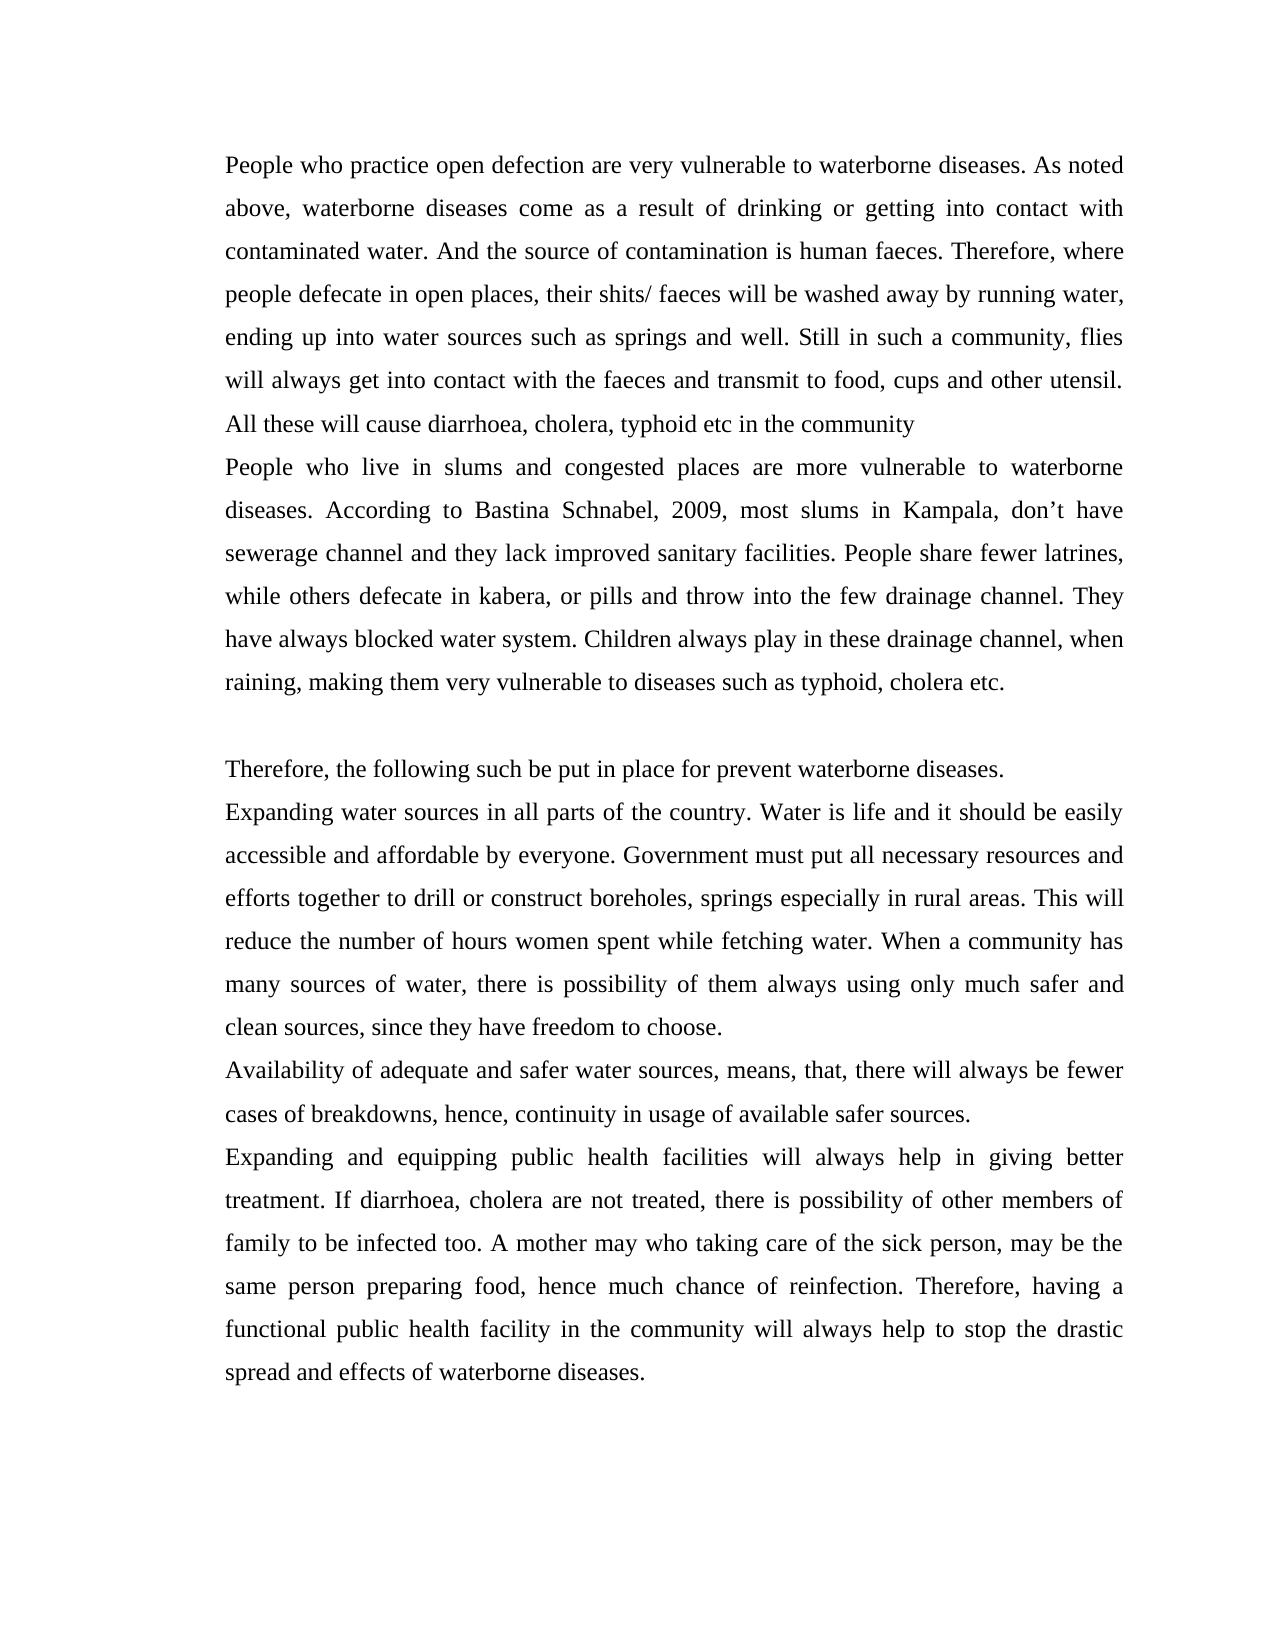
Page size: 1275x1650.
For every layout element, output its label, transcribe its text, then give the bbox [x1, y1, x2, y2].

text Expanding and equipping public health facilities will always help in giving better treatment. If diarrhoea, cholera are not treated, there is possibility of other members of family to be infected too. A mother may who taking care of the sick person, may be the same person preparing food, hence much chance of reinfection. Therefore, having a functional public health facility in the community will always help to stop the drastic spread and effects of waterborne diseases. [225, 1142, 1125, 1386]
text People who practice open defection are very vulnerable to waterborne diseases. As noted above, waterborne diseases come as a result of drinking or getting into contact with contaminated water. And the source of contamination is human faeces. Therefore, where people defecate in open places, their shits/ faeces will be washed away by running water, ending up into water sources such as springs and well. Still in such a community, flies will always get into contact with the faeces and transmit to food, cups and other utensil. All these will cause diarrhoea, cholera, typhoid etc in the community [225, 150, 1125, 437]
text People who live in slums and congested places are more vulnerable to waterborne diseases. According to Bastina Schnabel, 2009, most slums in Kampala, don’t have sewerage channel and they lack improved sanitary facilities. People share fewer latrines, while others defecate in kabera, or pills and throw into the few drainage channel. They have always blocked water system. Children always play in these drainage channel, when raining, making them very vulnerable to diseases such as typhoid, cholera etc. [225, 452, 1125, 696]
text Therefore, the following such be put in place for prevent waterborne diseases. [225, 754, 1125, 782]
text Expanding water sources in all parts of the country. Water is life and it should be easily accessible and affordable by everyone. Government must put all necessary resources and efforts together to drill or construct boreholes, springs especially in rural areas. This will reduce the number of hours women spent while fetching water. When a community has many sources of water, there is possibility of them always using only much safer and clean sources, since they have freedom to choose. [225, 797, 1125, 1041]
text Availability of adequate and safer water sources, means, that, there will always be fewer cases of breakdowns, hence, continuity in usage of available safer sources. [225, 1056, 1125, 1127]
